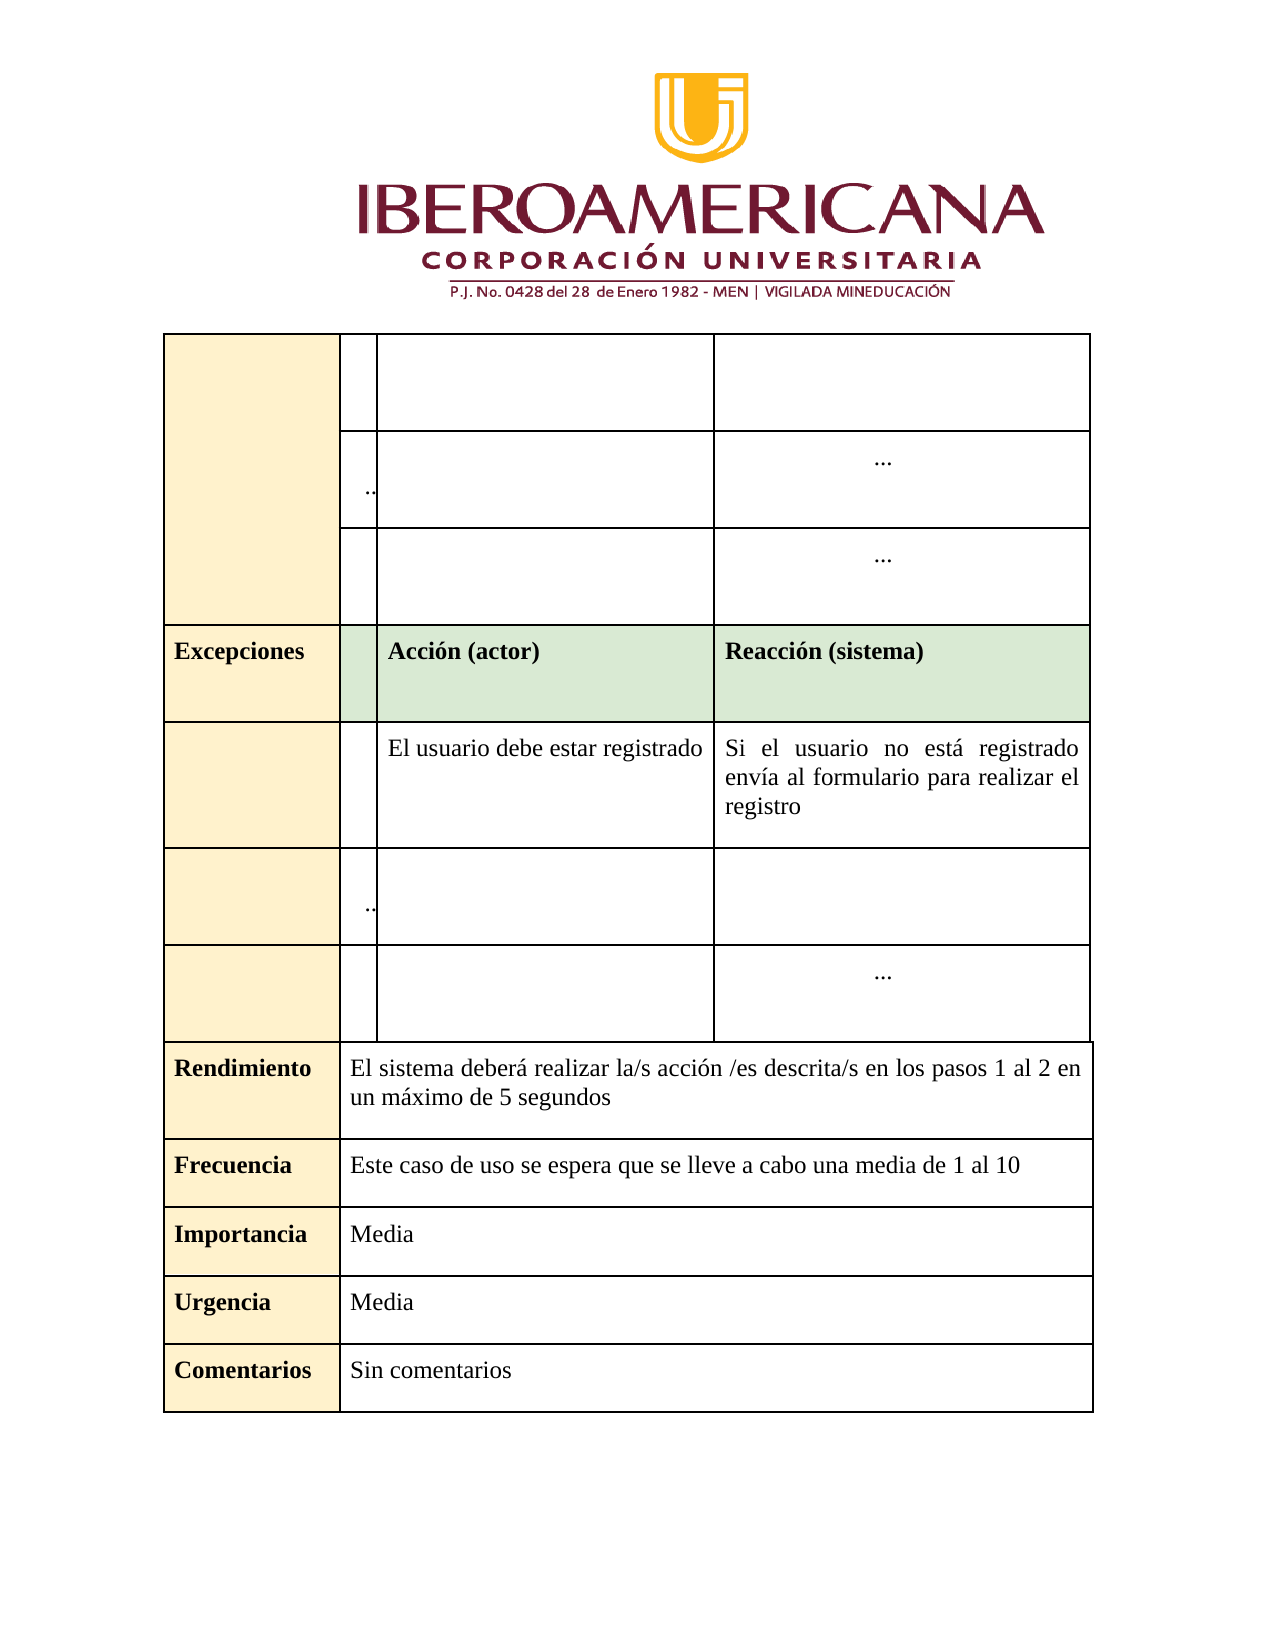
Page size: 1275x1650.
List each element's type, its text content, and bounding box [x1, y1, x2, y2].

table_cell [378, 946, 713, 1041]
table_cell [378, 432, 713, 527]
table_cell [165, 849, 339, 944]
table_cell [165, 723, 339, 847]
table_cell [341, 335, 376, 430]
table_cell [165, 946, 339, 1041]
table_cell # [341, 626, 376, 721]
table_cell p [341, 723, 376, 847]
table_cell [378, 849, 713, 944]
table_cell ... [715, 432, 1089, 527]
table_cell ... [341, 849, 376, 944]
table_cell Media [341, 1277, 1092, 1343]
table_cell El usuario debe estar registrado [378, 723, 713, 847]
table_cell [378, 529, 713, 624]
table_cell q [341, 946, 376, 1041]
table_cell ... [715, 946, 1089, 1041]
table_cell Rendimiento [165, 1043, 339, 1138]
table_cell Si el usuario no está registrado envía al formulario para realizar el registro [715, 723, 1089, 847]
table_cell Reacción (sistema) [715, 626, 1089, 721]
table_cell Este caso de uso se espera que se lleve a cabo una media de 1 al 10 [341, 1140, 1092, 1206]
table_cell [715, 849, 1089, 944]
table_cell Frecuencia [165, 1140, 339, 1206]
table_cell Urgencia [165, 1277, 339, 1343]
picture [358, 73, 1045, 300]
table_cell [715, 335, 1089, 430]
table_cell ... [341, 432, 376, 527]
table_cell n [341, 529, 376, 624]
table_cell Comentarios [165, 1345, 339, 1411]
table_cell Importancia [165, 1208, 339, 1274]
table_cell [378, 335, 713, 430]
table_cell Excepciones [165, 626, 339, 721]
table_cell Media [341, 1208, 1092, 1274]
table_cell Acción (actor) [378, 626, 713, 721]
table_cell ... [715, 529, 1089, 624]
table_cell Sin comentarios [341, 1345, 1092, 1411]
table_cell El sistema deberá realizar la/s acción /es descrita/s en los pasos 1 al 2 en un máximo de 5 segundos [341, 1043, 1092, 1138]
